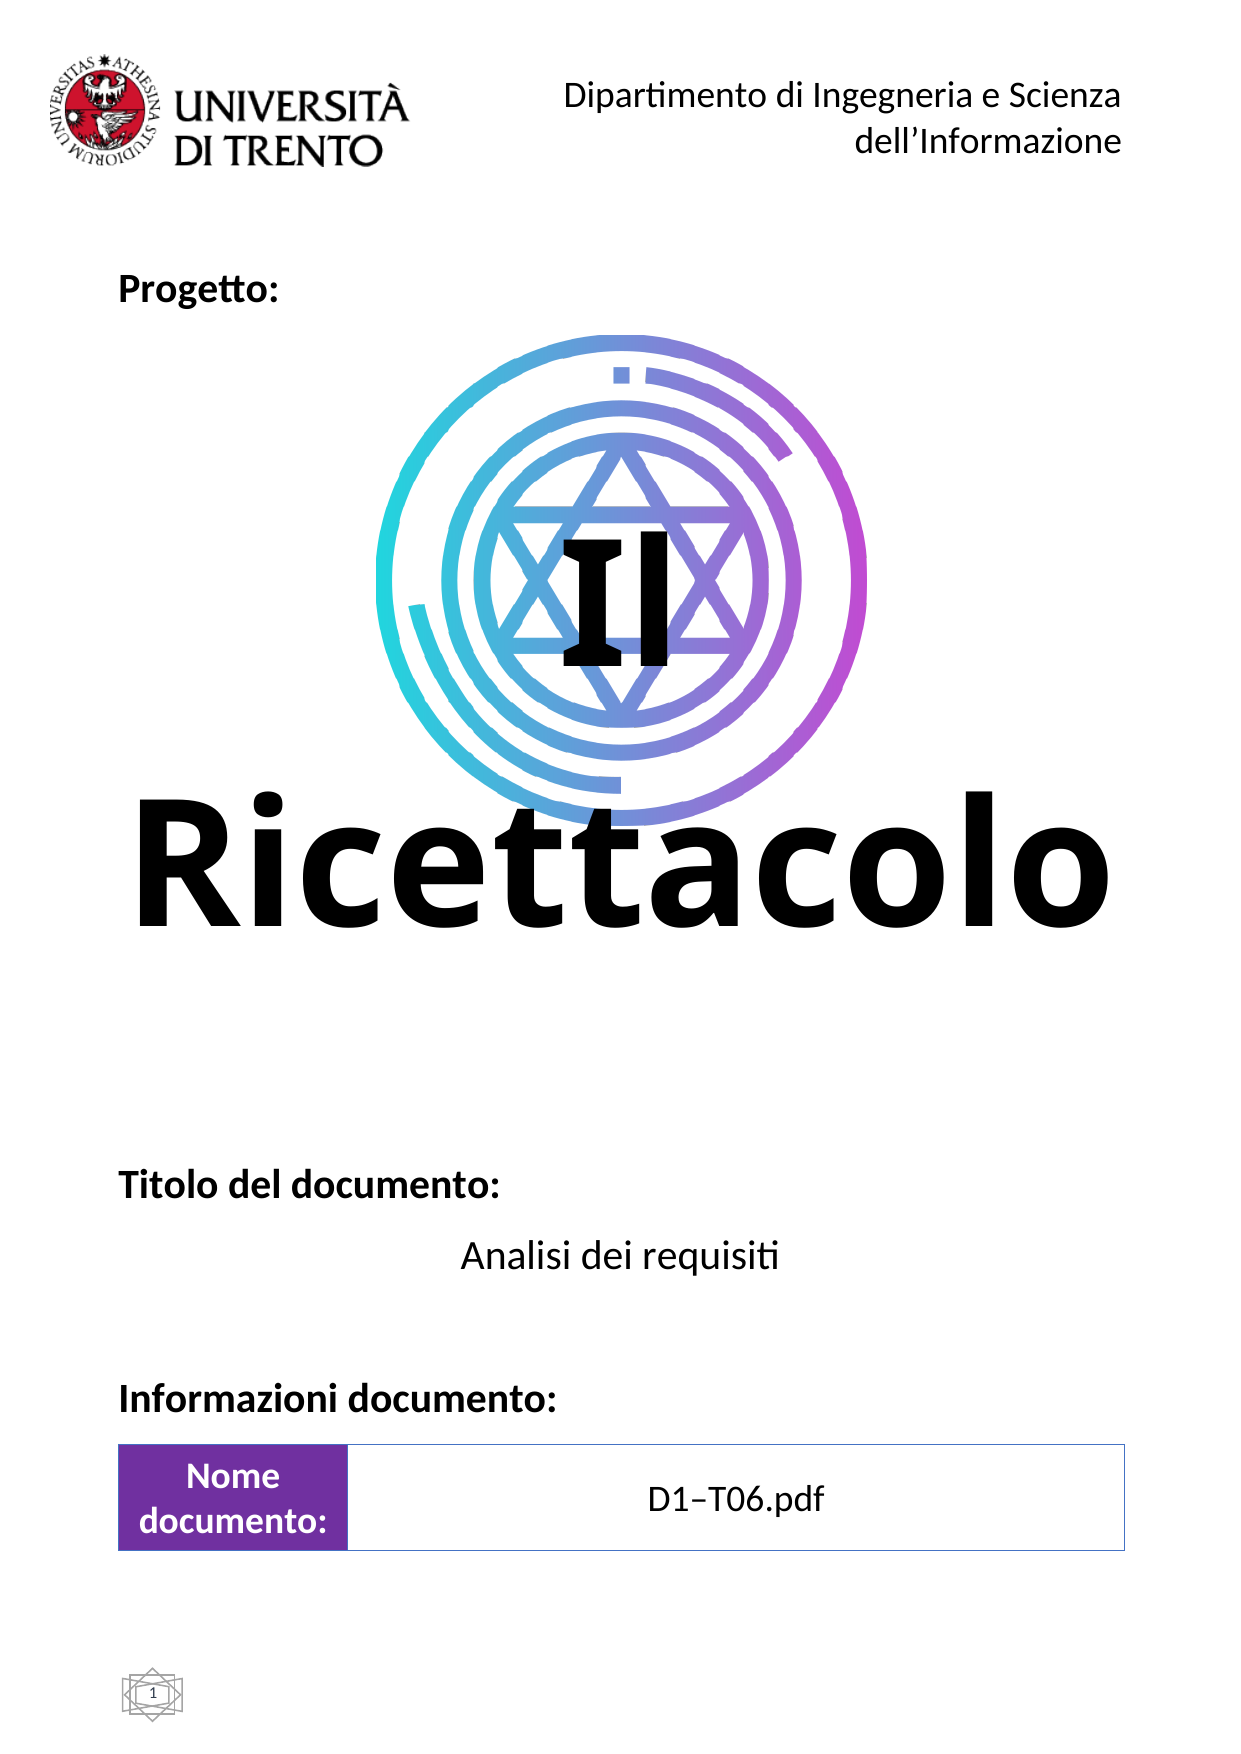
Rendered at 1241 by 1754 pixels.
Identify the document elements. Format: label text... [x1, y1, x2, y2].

text Il Ricettacolo [118, 477, 1122, 979]
text Titolo del documento: [118, 1158, 1122, 1208]
table_header D1–T06.pdf [348, 1445, 1124, 1550]
text Analisi dei requisiti [118, 1229, 1122, 1280]
text Informazioni documento: [118, 1372, 1122, 1423]
text Progetto: [118, 262, 1122, 313]
table_header Nome documento: [119, 1445, 347, 1550]
picture [50, 54, 422, 167]
picture [376, 335, 867, 477]
